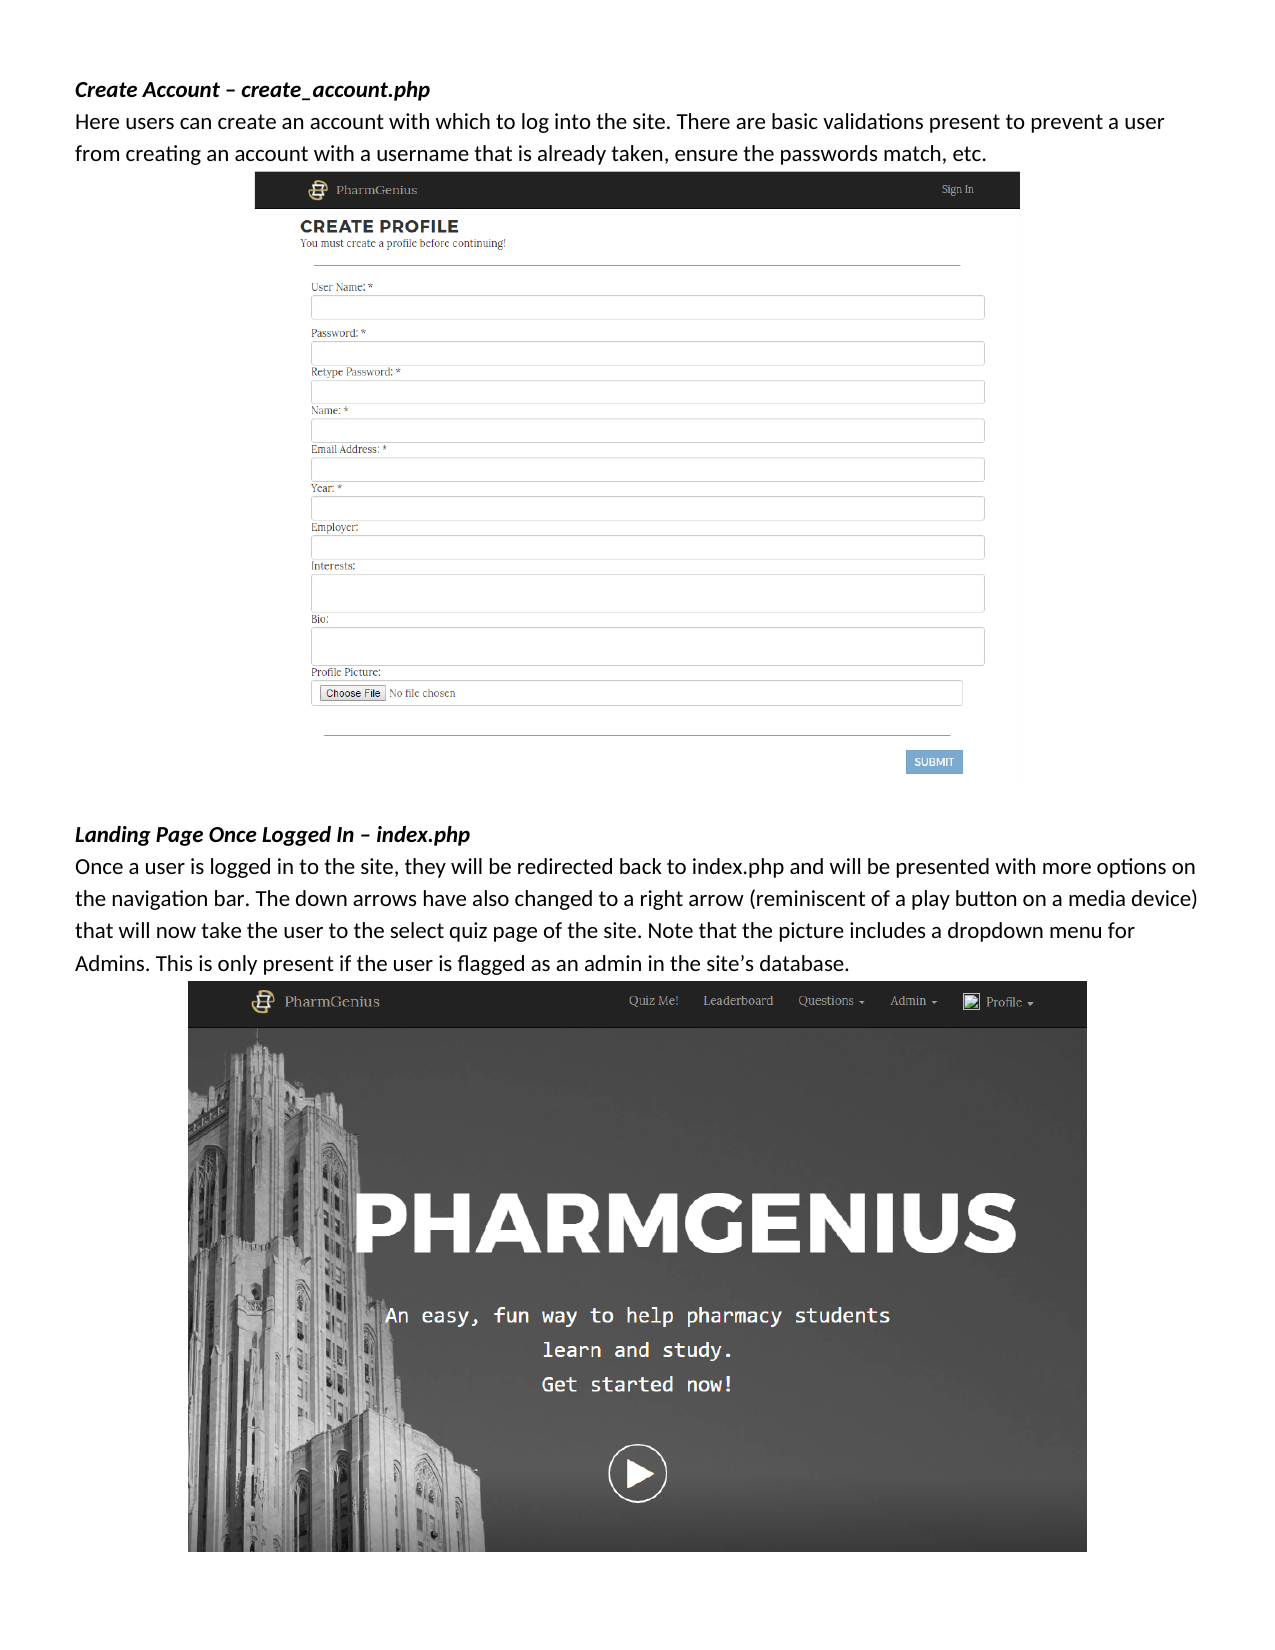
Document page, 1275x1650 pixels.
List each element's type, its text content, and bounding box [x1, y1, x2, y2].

text Once a user is logged in to the site, they will be redirected back to index.php and will be presented with more options on the navigation bar. The down arrows have also changed to a right arrow (reminiscent of a play button on a media device) that will now take the user to the select quiz page of the site. Note that the picture includes a dropdown menu for Admins. This is only present if the user is flagged as an admin in the site’s database. [75, 852, 1200, 977]
text Create Account – create_account.php [75, 75, 1200, 103]
text Landing Page Once Logged In – index.php [75, 820, 1200, 848]
picture [188, 981, 1087, 1552]
picture [254, 171, 1021, 784]
text Here users can create an account with which to log into the site. There are basic validations present to prevent a user from creating an account with a username that is already taken, ensure the passwords match, etc. [75, 107, 1200, 167]
